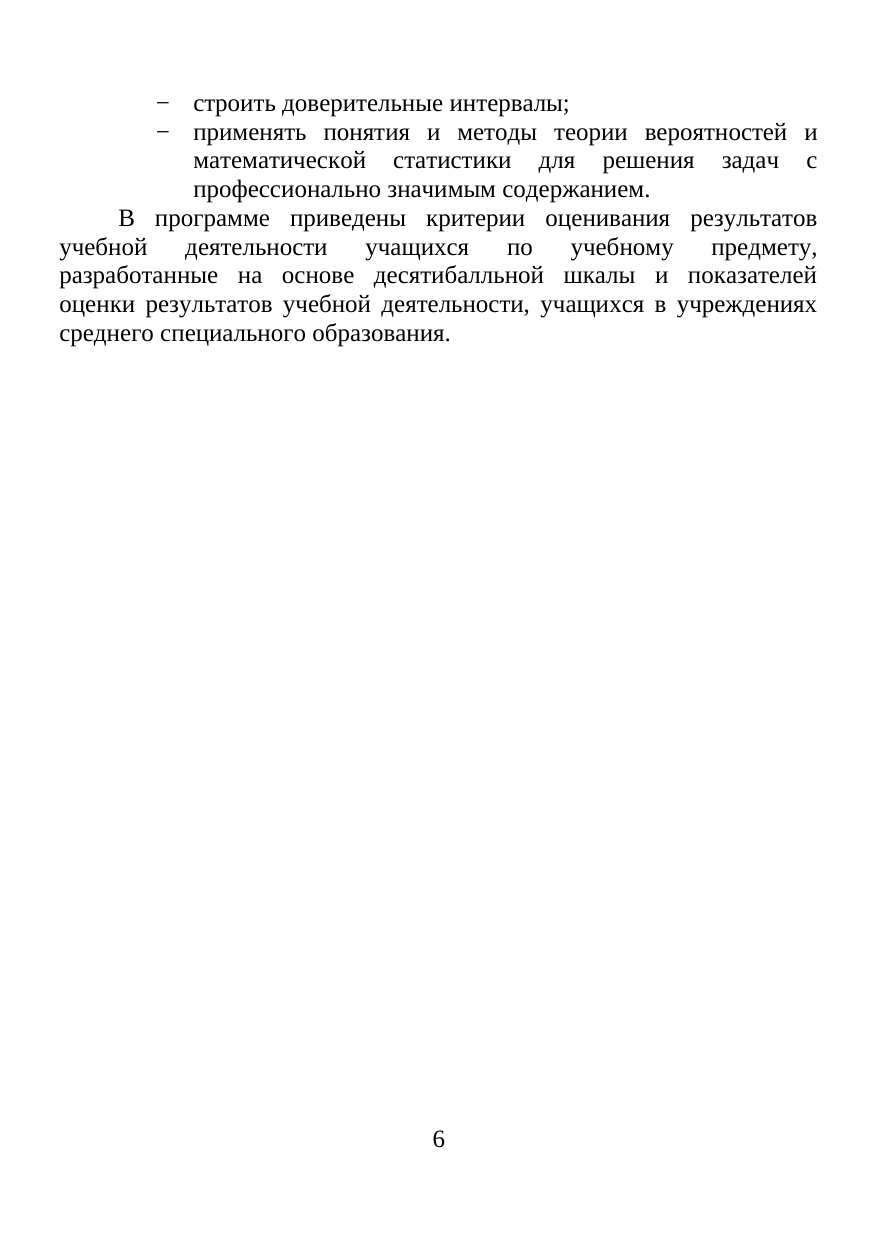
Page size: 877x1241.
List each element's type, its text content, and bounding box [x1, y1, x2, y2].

list применять понятия и методы теории вероятностей и математической статистики для решения задач с профессионально значимым содержанием. [156, 117, 818, 203]
text В программе приведены критерии оценивания результатов учебной деятельности учащихся по учебному предмету, разработанные на основе десятибалльной шкалы и показателей оценки результатов учебной деятельности, учащихся в учреждениях среднего специального образования. [59, 203, 818, 347]
list строить доверительные интервалы; [156, 88, 818, 117]
